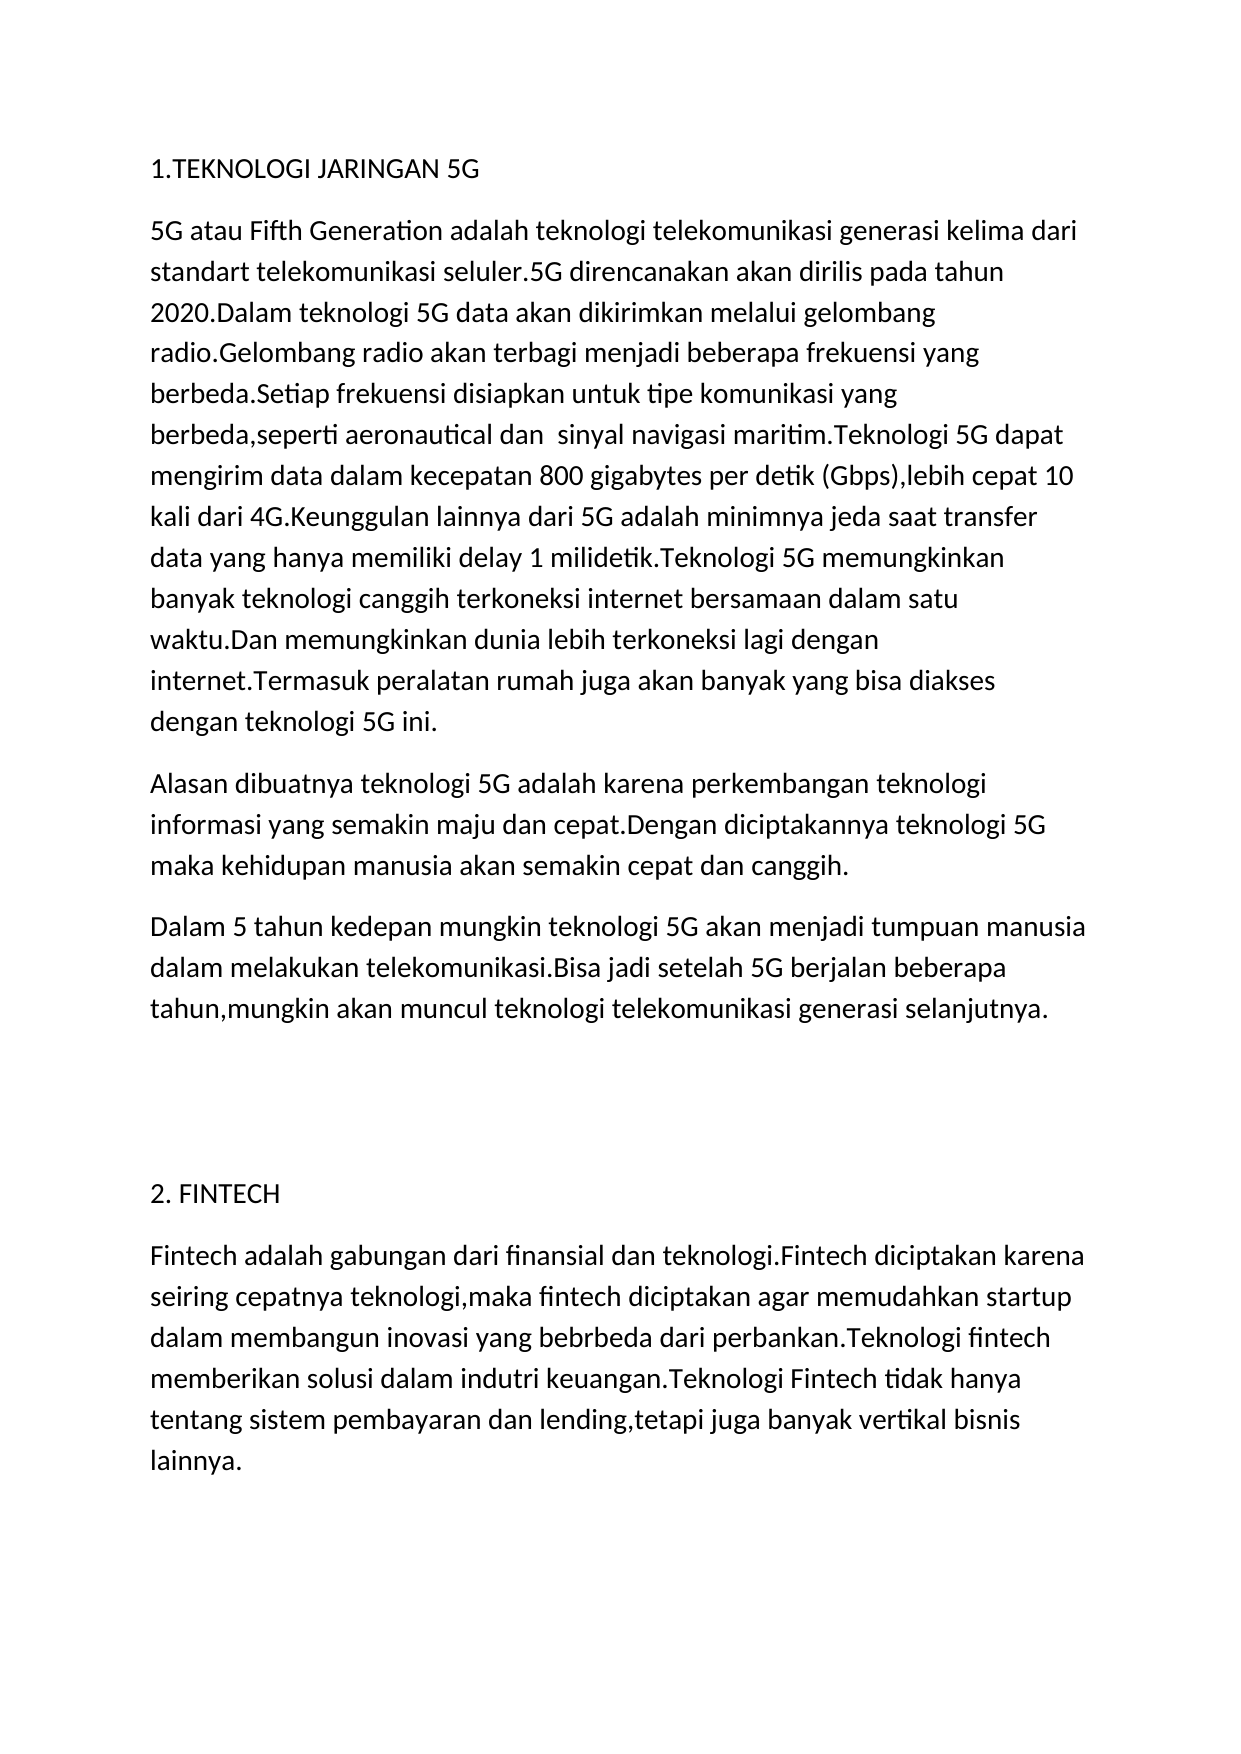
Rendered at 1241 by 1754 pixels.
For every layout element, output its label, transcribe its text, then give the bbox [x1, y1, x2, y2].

text 1.TEKNOLOGI JARINGAN 5G [150, 150, 1090, 186]
text 5G atau Fifth Generation adalah teknologi telekomunikasi generasi kelima dari standart telekomunikasi seluler.5G direncanakan akan dirilis pada tahun 2020.Dalam teknologi 5G data akan dikirimkan melalui gelombang radio.Gelombang radio akan terbagi menjadi beberapa frekuensi yang berbeda.Setiap frekuensi disiapkan untuk tipe komunikasi yang berbeda,seperti aeronautical dan sinyal navigasi maritim.Teknologi 5G dapat mengirim data dalam kecepatan 800 gigabytes per detik (Gbps),lebih cepat 10 kali dari 4G.Keunggulan lainnya dari 5G adalah minimnya jeda saat transfer data yang hanya memiliki delay 1 milidetik.Teknologi 5G memungkinkan banyak teknologi canggih terkoneksi internet bersamaan dalam satu waktu.Dan memungkinkan dunia lebih terkoneksi lagi dengan internet.Termasuk peralatan rumah juga akan banyak yang bisa diakses dengan teknologi 5G ini. [150, 212, 1090, 739]
text Alasan dibuatnya teknologi 5G adalah karena perkembangan teknologi informasi yang semakin maju dan cepat.Dengan diciptakannya teknologi 5G maka kehidupan manusia akan semakin cepat dan canggih. [150, 765, 1090, 882]
text Dalam 5 tahun kedepan mungkin teknologi 5G akan menjadi tumpuan manusia dalam melakukan telekomunikasi.Bisa jadi setelah 5G berjalan beberapa tahun,mungkin akan muncul teknologi telekomunikasi generasi selanjutnya. [150, 908, 1090, 1026]
text 2. FINTECH [150, 1176, 1090, 1211]
text Fintech adalah gabungan dari finansial dan teknologi.Fintech diciptakan karena seiring cepatnya teknologi,maka fintech diciptakan agar memudahkan startup dalam membangun inovasi yang bebrbeda dari perbankan.Teknologi fintech memberikan solusi dalam indutri keuangan.Teknologi Fintech tidak hanya tentang sistem pembayaran dan lending,tetapi juga banyak vertikal bisnis lainnya. [150, 1237, 1090, 1478]
